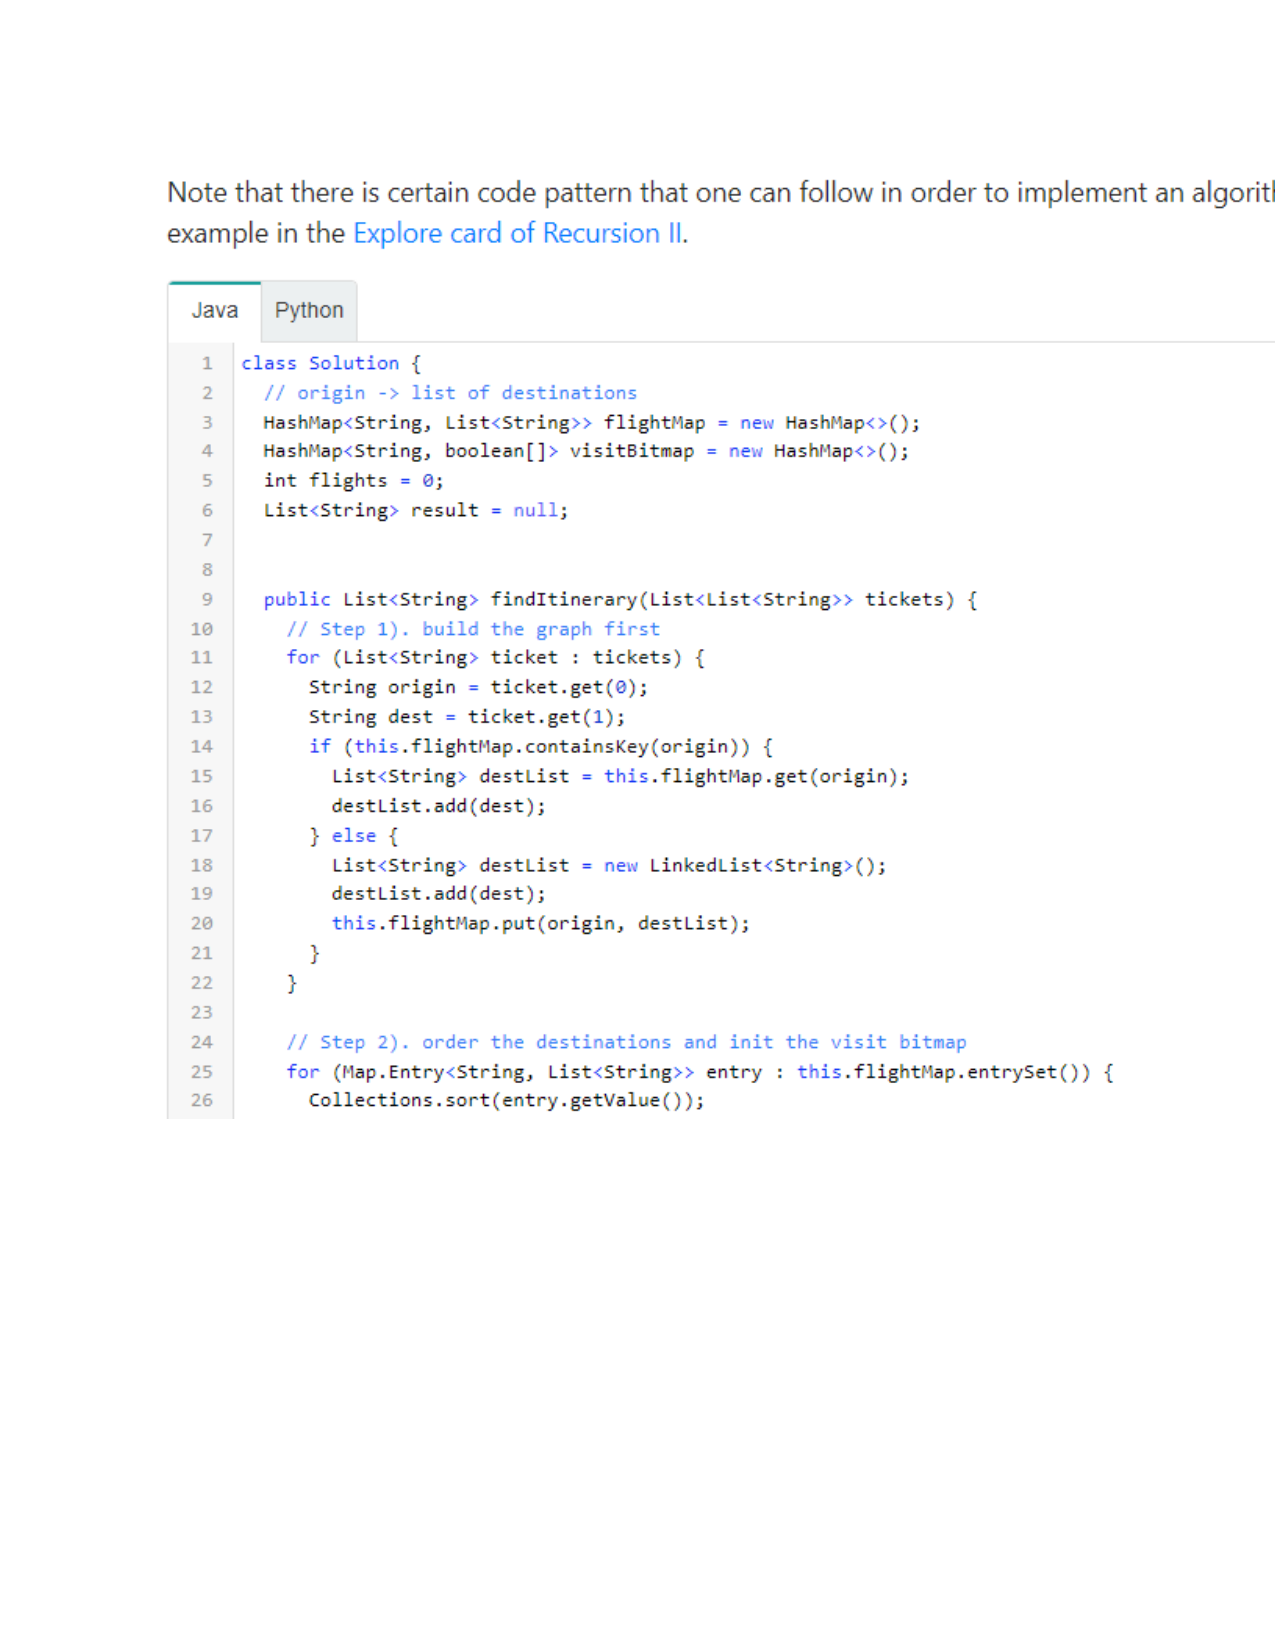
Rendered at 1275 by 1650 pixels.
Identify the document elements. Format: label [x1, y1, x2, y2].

picture [150, 150, 1275, 1119]
